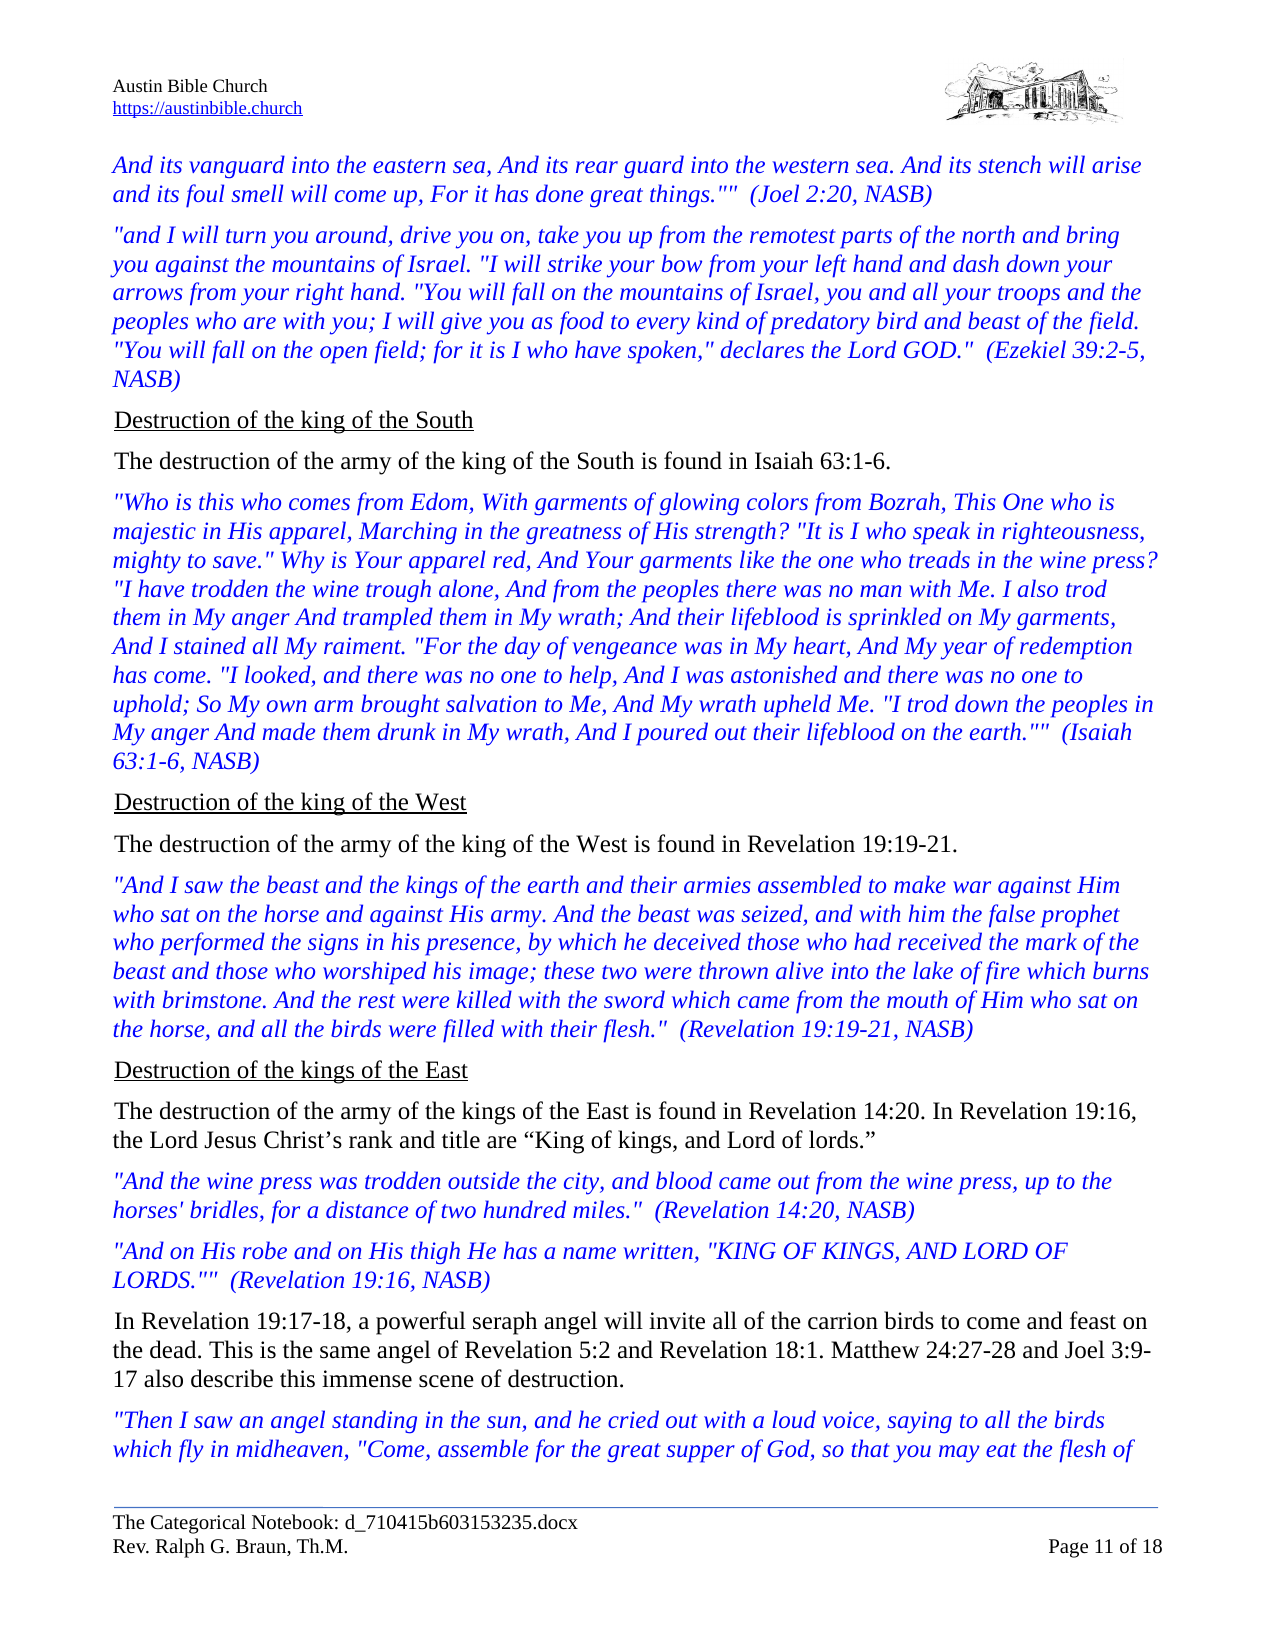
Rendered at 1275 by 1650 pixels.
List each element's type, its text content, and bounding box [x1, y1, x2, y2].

picture [944, 58, 1124, 125]
text The destruction of the army of the kings of the East is found in Revelation 14:20. In Revelation 19:16, the Lord Jesus Christ’s rank and title are “King of kings, and Lord of lords.” [112, 1096, 1162, 1154]
text Destruction of the kings of the East [112, 1055, 1162, 1084]
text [112, 1405, 1162, 1462]
text "Who is this who comes from Edom, With garments of glowing colors from Bozrah, This One who is majestic in His apparel, Marching in the greatness of His strength? "It is I who speak in righteousness, mighty to save." Why is Your apparel red, And Your garments like the one who treads in the wine press? "I have trodden the wine trough alone, And from the peoples there was no man with Me. I also trod them in My anger And trampled them in My wrath; And their lifeblood is sprinkled on My garments, And I stained all My raiment. "For the day of vengeance was in My heart, And My year of redemption has come. "I looked, and there was no one to help, And I was astonished and there was no one to uphold; So My own arm brought salvation to Me, And My wrath upheld Me. "I trod down the peoples in My anger And made them drunk in My wrath, And I poured out their lifeblood on the earth."" (Isaiah 63:1-6, NASB) [112, 487, 1162, 775]
text "And I saw the beast and the kings of the earth and their armies assembled to make war against Him who sat on the horse and against His army. And the beast was seized, and with him the false prophet who performed the signs in his presence, by which he deceived those who had received the mark of the beast and those who worshiped his image; these two were thrown alive into the lake of fire which burns with brimstone. And the rest were killed with the sword which came from the mouth of Him who sat on the horse, and all the birds were filled with their flesh." (Revelation 19:19-21, NASB) [112, 870, 1162, 1042]
text In Revelation 19:17-18, a powerful seraph angel will invite all of the carrion birds to come and feast on the dead. This is the same angel of Revelation 5:2 and Revelation 18:1. Matthew 24:27-28 and Joel 3:9-17 also describe this immense scene of destruction. [112, 1306, 1162, 1392]
text Destruction of the king of the West [112, 787, 1162, 816]
text "and I will turn you around, drive you on, take you up from the remotest parts of the north and bring you against the mountains of Israel. "I will strike your bow from your left hand and dash down your arrows from your right hand. "You will fall on the mountains of Israel, you and all your troops and the peoples who are with you; I will give you as food to every kind of predatory bird and beast of the field. "You will fall on the open field; for it is I who have spoken," declares the Lord GOD." (Ezekiel 39:2-5, NASB) [112, 220, 1162, 392]
text The destruction of the army of the king of the West is found in Revelation 19:19-21. [112, 829, 1162, 857]
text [112, 150, 1162, 207]
text "And on His robe and on His thigh He has a name written, "KING OF KINGS, AND LORD OF LORDS."" (Revelation 19:16, NASB) [112, 1236, 1162, 1294]
text Destruction of the king of the South [112, 405, 1162, 434]
text The destruction of the army of the king of the South is found in Isaiah 63:1-6. [112, 446, 1162, 475]
text "And the wine press was trodden outside the city, and blood came out from the wine press, up to the horses' bridles, for a distance of two hundred miles." (Revelation 14:20, NASB) [112, 1166, 1162, 1224]
